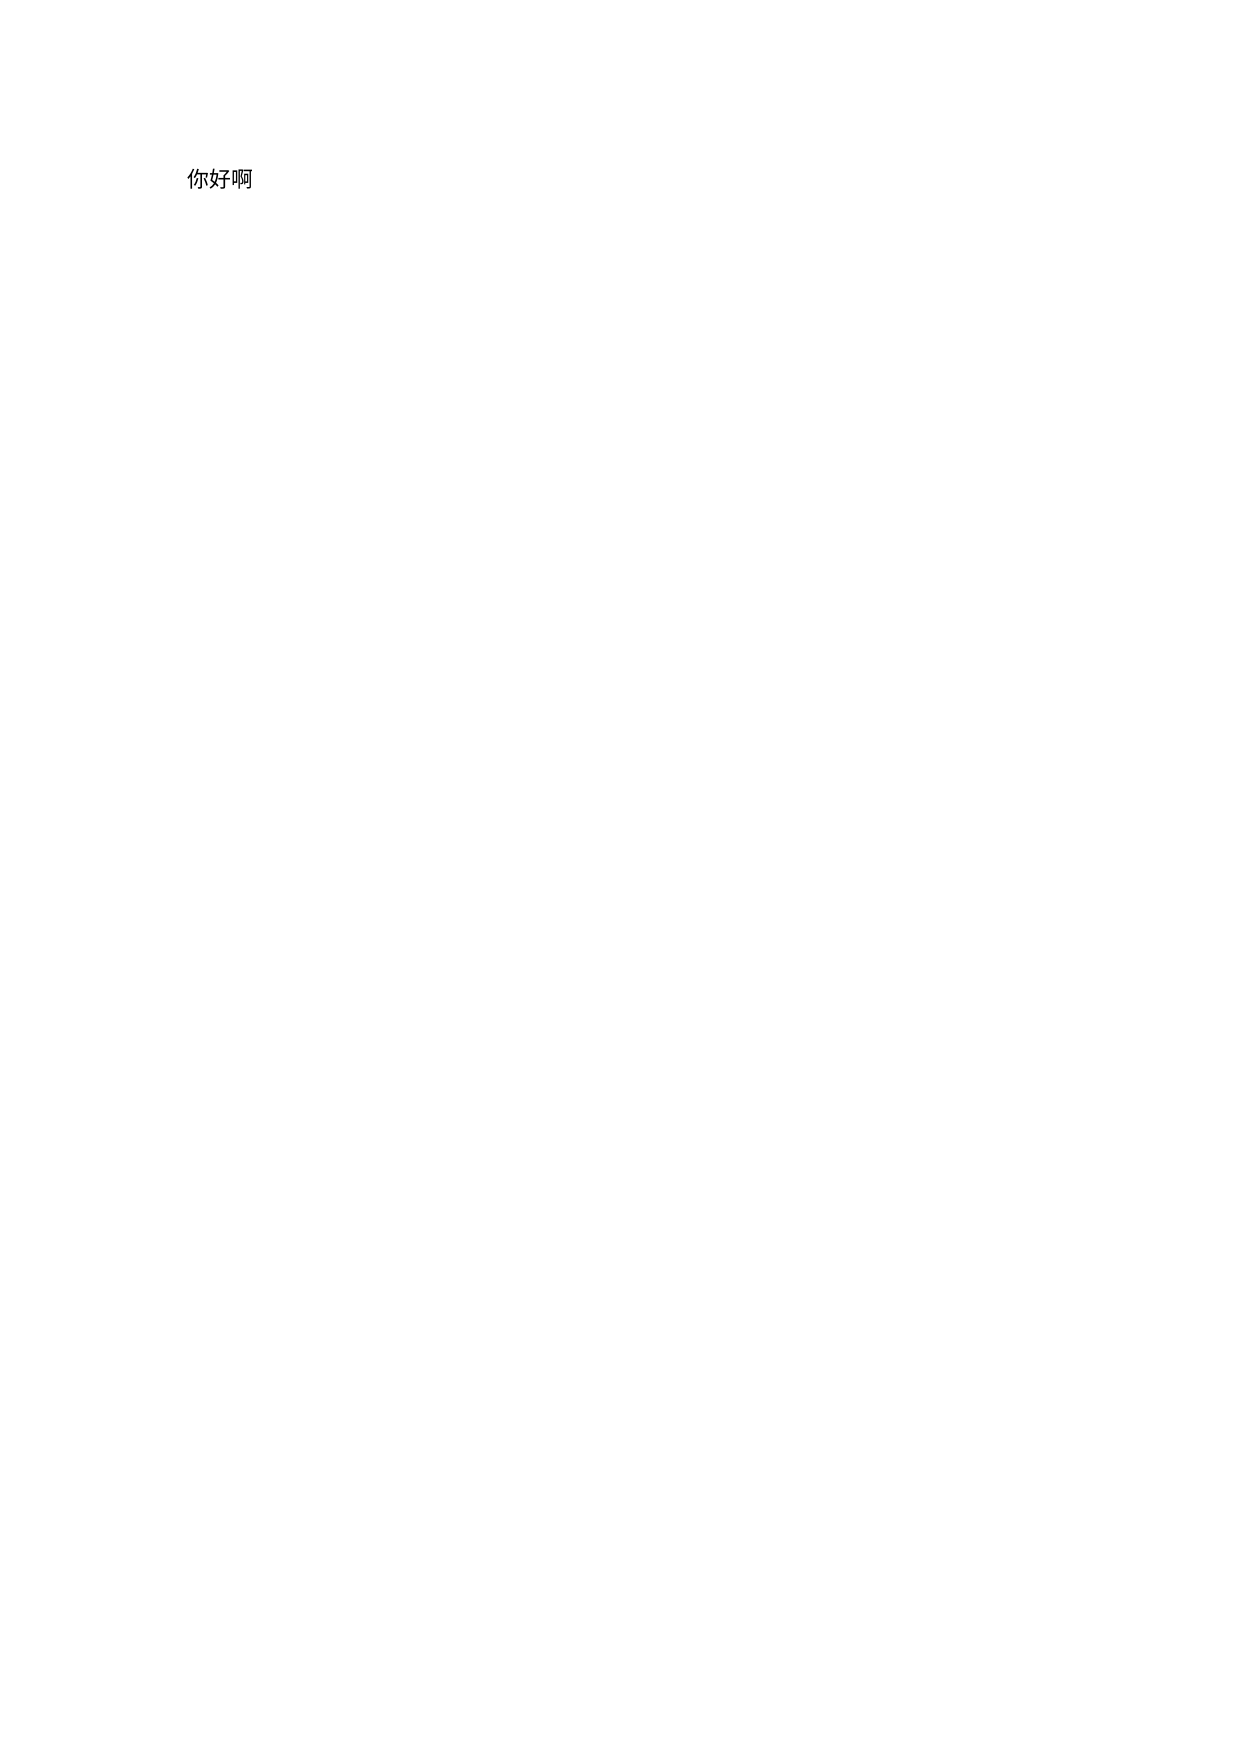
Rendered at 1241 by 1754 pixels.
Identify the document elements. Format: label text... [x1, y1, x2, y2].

text 你好啊 [187, 162, 1053, 194]
